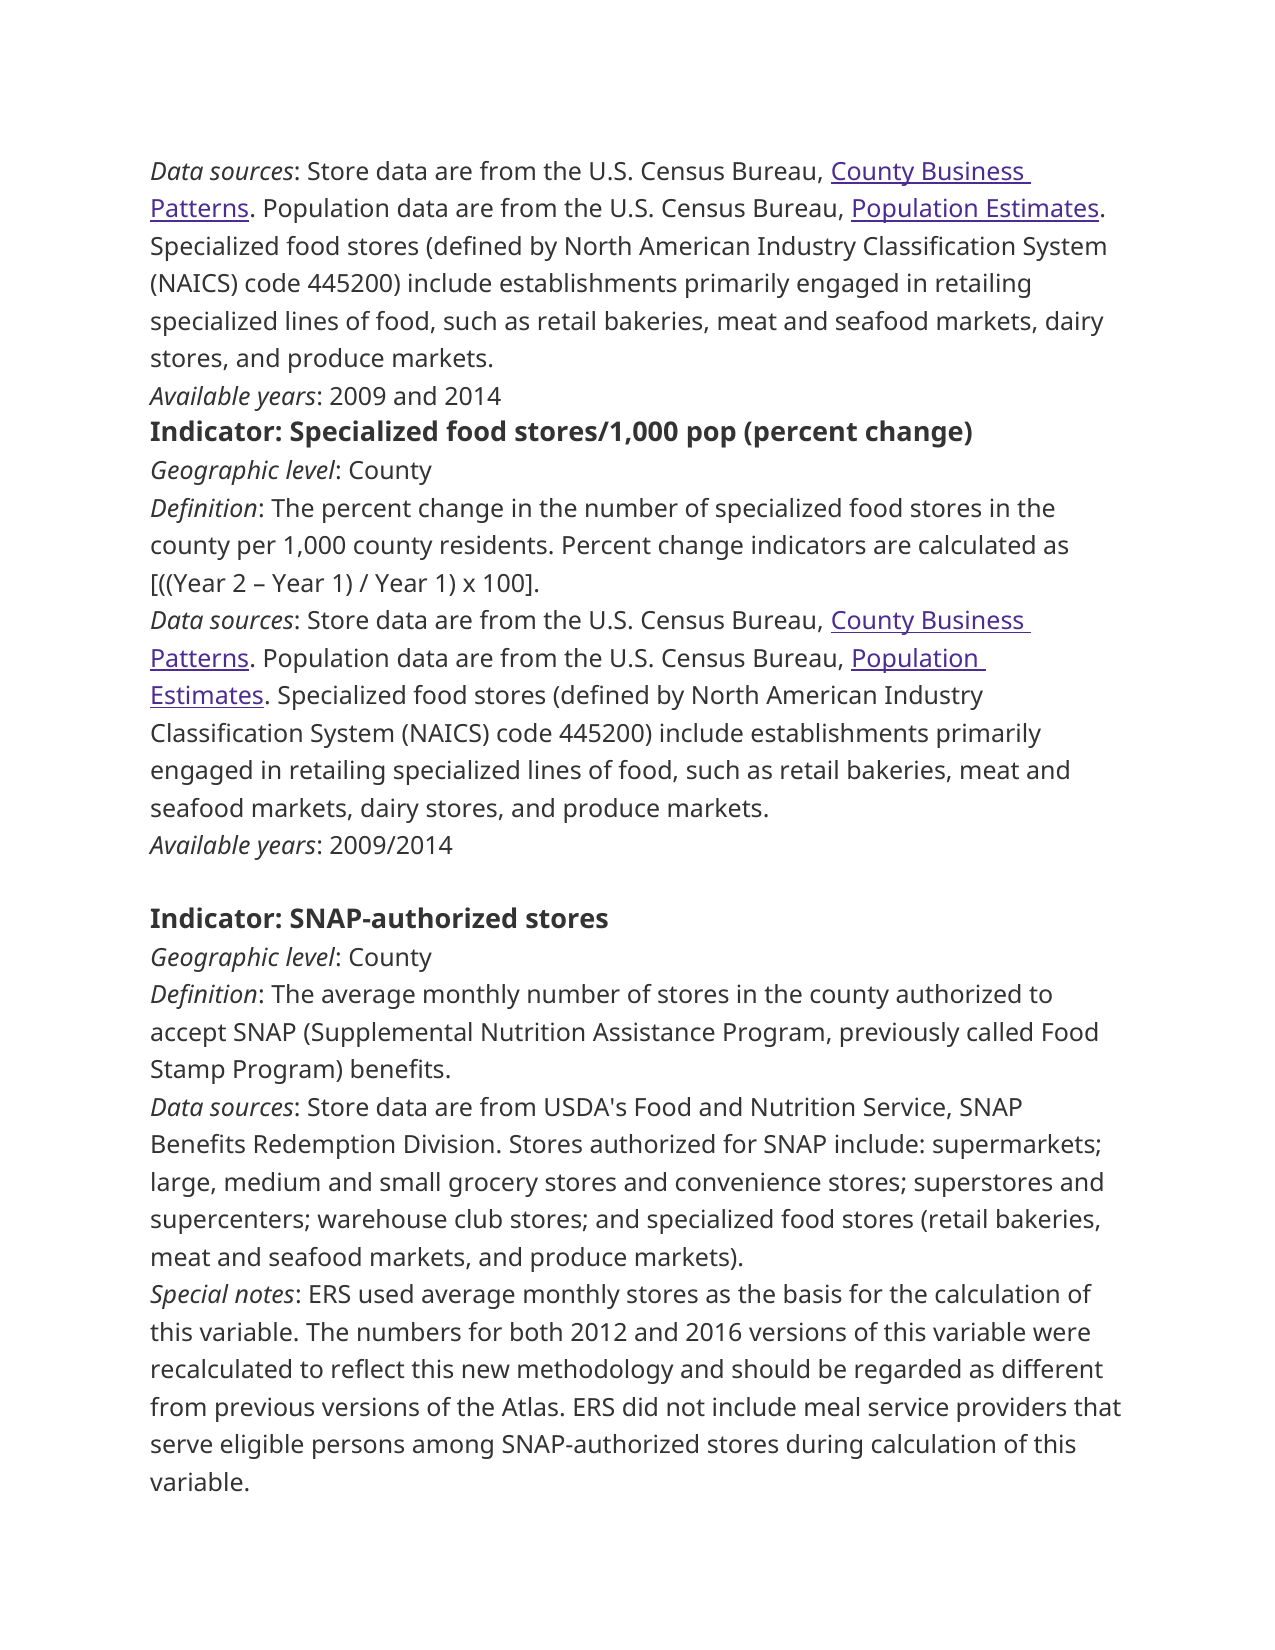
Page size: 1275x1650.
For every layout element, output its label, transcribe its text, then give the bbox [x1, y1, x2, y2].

text Indicator: Specialized food stores/1,000 pop (percent change) [150, 412, 1125, 449]
text Data sources: Store data are from the U.S. Census Bureau, County Business Patterns. Population data are from the U.S. Census Bureau, Population Estimates. Specialized food stores (defined by North American Industry Classification System (NAICS) code 445200) include establishments primarily engaged in retailing specialized lines of food, such as retail bakeries, meat and seafood markets, dairy stores, and produce markets. [150, 150, 1125, 375]
text Geographic level: County [150, 936, 1125, 974]
text Geographic level: County [150, 449, 1125, 487]
text Available years: 2009/2014 [150, 824, 1125, 862]
text Available years: 2009 and 2014 [150, 375, 1125, 412]
text Definition: The percent change in the number of specialized food stores in the county per 1,000 county residents. Percent change indicators are calculated as [((Year 2 – Year 1) / Year 1) x 100]. [150, 487, 1125, 599]
text Data sources: Store data are from the U.S. Census Bureau, County Business Patterns. Population data are from the U.S. Census Bureau, Population Estimates. Specialized food stores (defined by North American Industry Classification System (NAICS) code 445200) include establishments primarily engaged in retailing specialized lines of food, such as retail bakeries, meat and seafood markets, dairy stores, and produce markets. [150, 599, 1125, 824]
text Definition: The average monthly number of stores in the county authorized to accept SNAP (Supplemental Nutrition Assistance Program, previously called Food Stamp Program) benefits. [150, 974, 1125, 1086]
text Special notes: ERS used average monthly stores as the basis for the calculation of this variable. The numbers for both 2012 and 2016 versions of this variable were recalculated to reflect this new methodology and should be regarded as different from previous versions of the Atlas. ERS did not include meal service providers that serve eligible persons among SNAP-authorized stores during calculation of this variable. [150, 1274, 1125, 1499]
text Indicator: SNAP-authorized stores [150, 899, 1125, 936]
